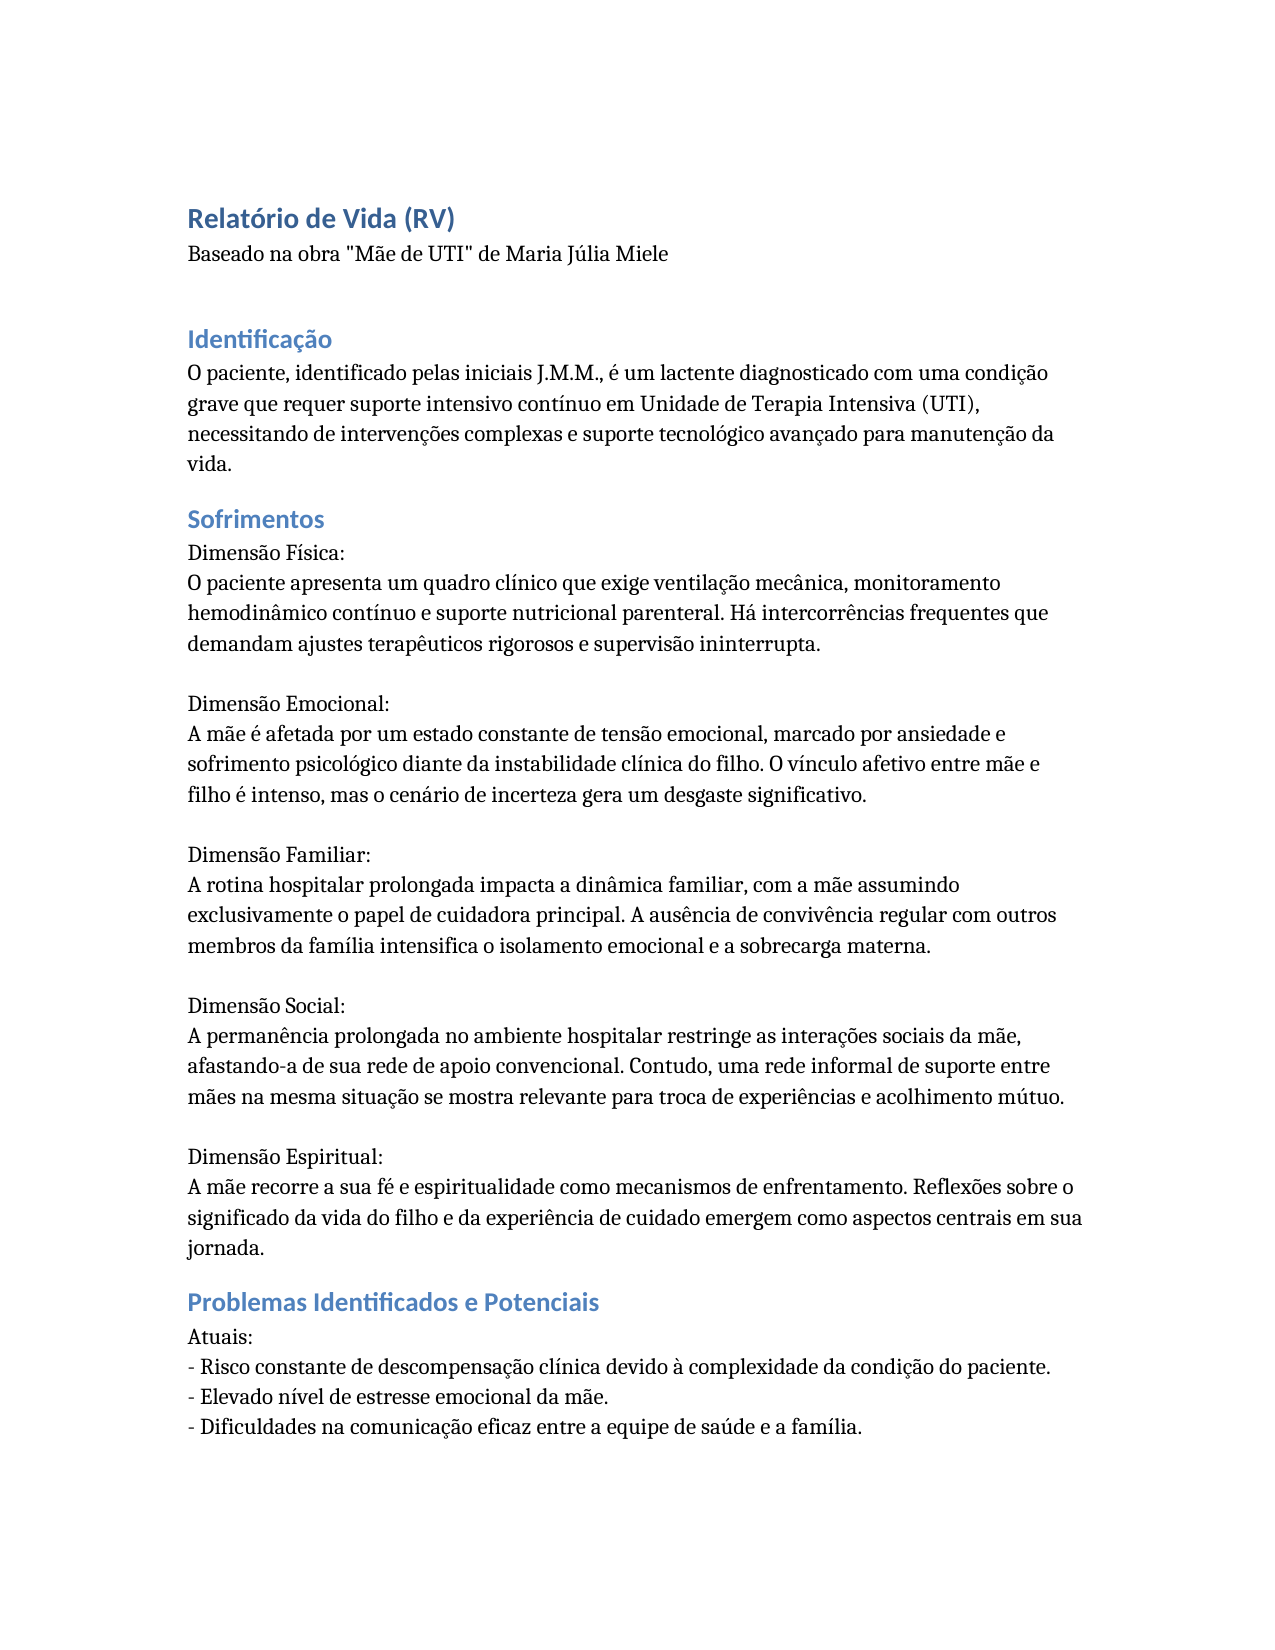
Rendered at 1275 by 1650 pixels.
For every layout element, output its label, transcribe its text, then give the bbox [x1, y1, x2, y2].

subtitle Sofrimentos [187, 502, 1087, 535]
text Dimensão Física: O paciente apresenta um quadro clínico que exige ventilação mecânica, monitoramento hemodinâmico contínuo e suporte nutricional parenteral. Há intercorrências frequentes que demandam ajustes terapêuticos rigorosos e supervisão ininterrupta. Dimensão Emocional: A mãe é afetada por um estado constante de tensão emocional, marcado por ansiedade e sofrimento psicológico diante da instabilidade clínica do filho. O vínculo afetivo entre mãe e filho é intenso, mas o cenário de incerteza gera um desgaste significativo. Dimensão Familiar: A rotina hospitalar prolongada impacta a dinâmica familiar, com a mãe assumindo exclusivamente o papel de cuidadora principal. A ausência de convivência regular com outros membros da família intensifica o isolamento emocional e a sobrecarga materna. Dimensão Social: A permanência prolongada no ambiente hospitalar restringe as interações sociais da mãe, afastando-a de sua rede de apoio convencional. Contudo, uma rede informal de suporte entre mães na mesma situação se mostra relevante para troca de experiências e acolhimento mútuo. Dimensão Espiritual: A mãe recorre a sua fé e espiritualidade como mecanismos de enfrentamento. Reflexões sobre o significado da vida do filho e da experiência de cuidado emergem como aspectos centrais em sua jornada. [187, 540, 1087, 1261]
text Baseado na obra "Mãe de UTI" de Maria Júlia Miele [187, 241, 1087, 297]
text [187, 1323, 1087, 1471]
subtitle Problemas Identificados e Potenciais [187, 1286, 1087, 1318]
subtitle Relatório de Vida (RV) [187, 200, 1087, 236]
text O paciente, identificado pelas iniciais J.M.M., é um lactente diagnosticado com uma condição grave que requer suporte intensivo contínuo em Unidade de Terapia Intensiva (UTI), necessitando de intervenções complexas e suporte tecnológico avançado para manutenção da vida. [187, 360, 1087, 477]
subtitle Identificação [187, 322, 1087, 355]
